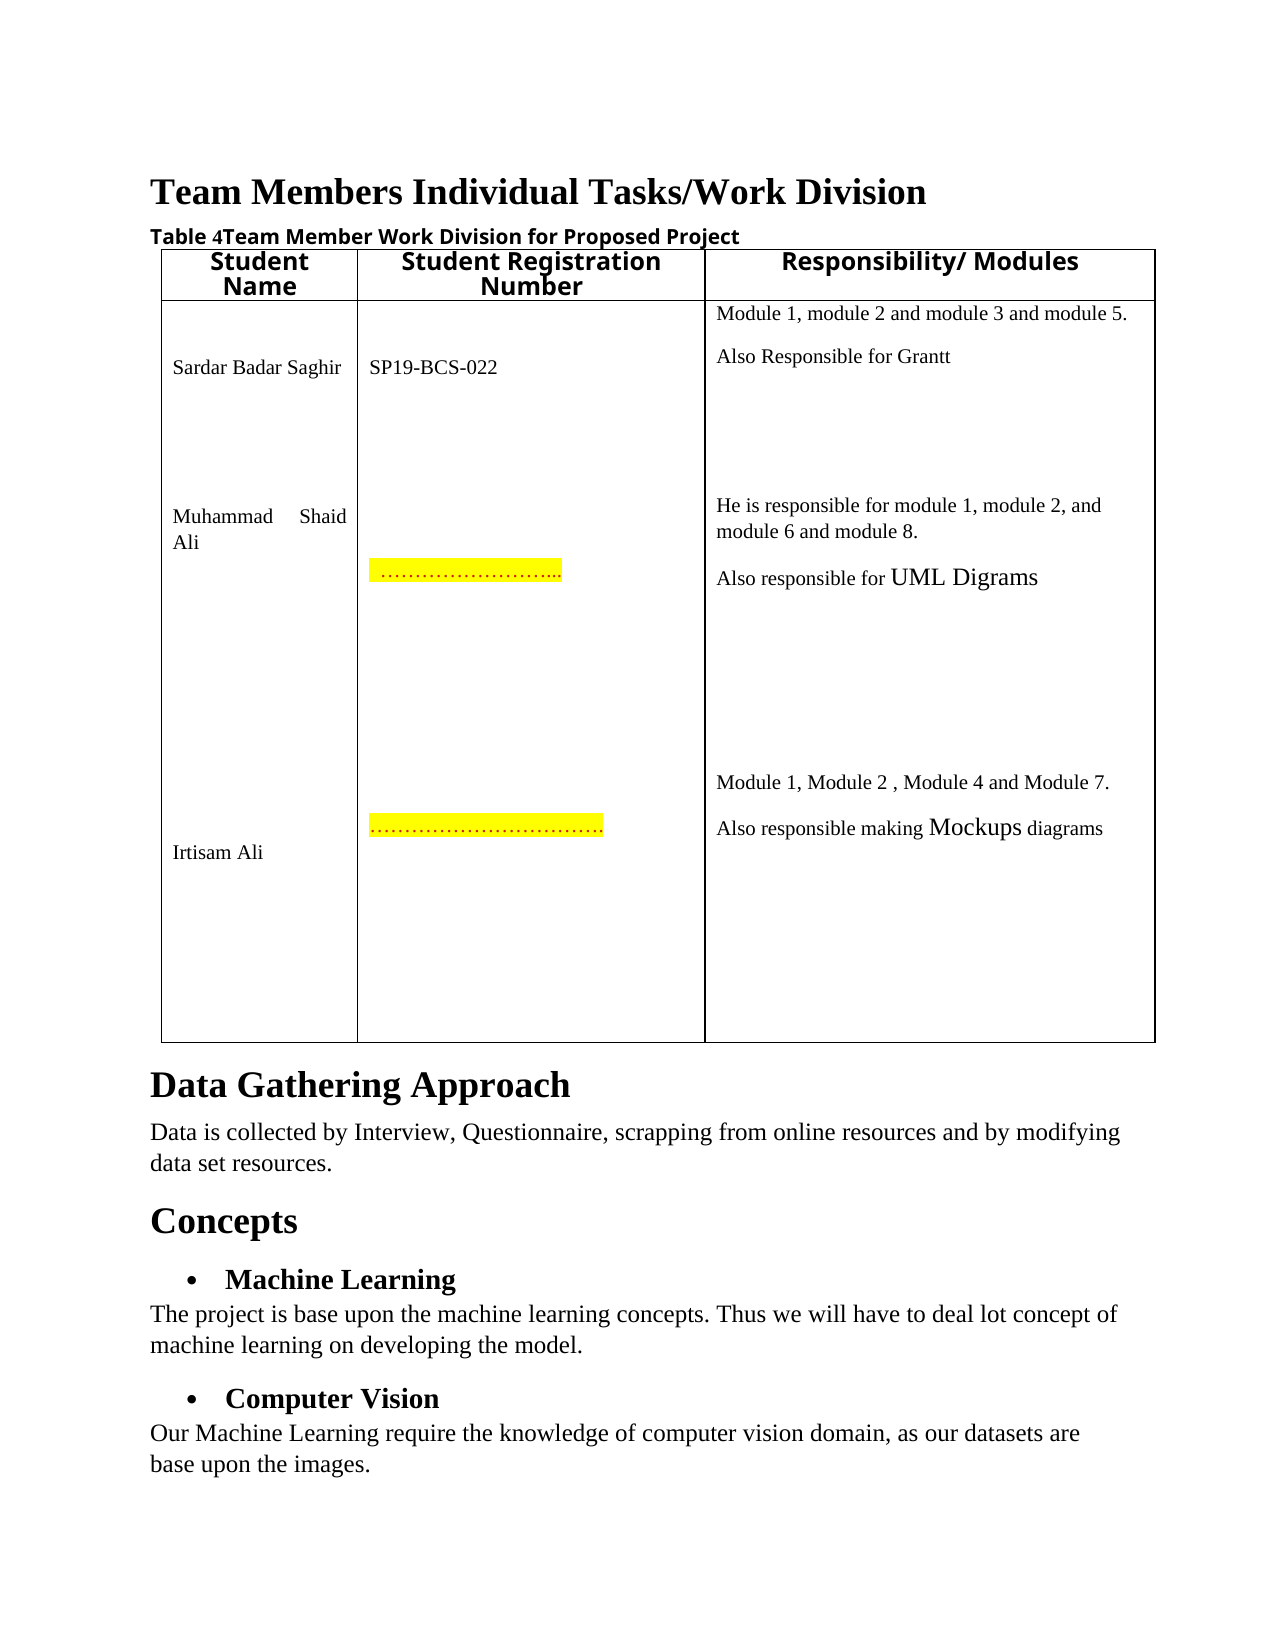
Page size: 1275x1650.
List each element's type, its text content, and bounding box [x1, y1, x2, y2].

subtitle Computer Vision [187, 1382, 1125, 1415]
table_header Student Name [162, 250, 357, 300]
subtitle Data Gathering Approach [150, 1062, 1125, 1106]
text The project is base upon the machine learning concepts. Thus we will have to deal lot concept of machine learning on developing the model. [150, 1299, 1125, 1358]
table_cell Module 1, module 2 and module 3 and module 5. Also Responsible for Grantt He is responsible for module 1, module 2, and module 6 and module 8. Also responsible for UML Digrams Module 1, Module 2 , Module 4 and Module 7. Also responsible making Mockups diagrams [706, 301, 1154, 1042]
text Data is collected by Interview, Questionnaire, scrapping from online resources and by modifying data set resources. [150, 1117, 1125, 1177]
table_cell Sardar Badar Saghir Muhammad Shaid Ali Irtisam Ali [162, 301, 357, 1042]
table_cell SP19-BCS-022 ……………………... ……………………………. [358, 301, 704, 1042]
subtitle Concepts [150, 1198, 1125, 1242]
subtitle Team Members Individual Tasks/Work Division [150, 169, 1125, 212]
table_header Responsibility/ Modules [706, 250, 1154, 300]
subtitle Machine Learning [187, 1262, 1125, 1296]
text Table 4Team Member Work Division for Proposed Project [150, 224, 1125, 249]
text Our Machine Learning require the knowledge of computer vision domain, as our datasets are base upon the images. [150, 1418, 1125, 1477]
table_header Student Registration Number [358, 250, 704, 300]
